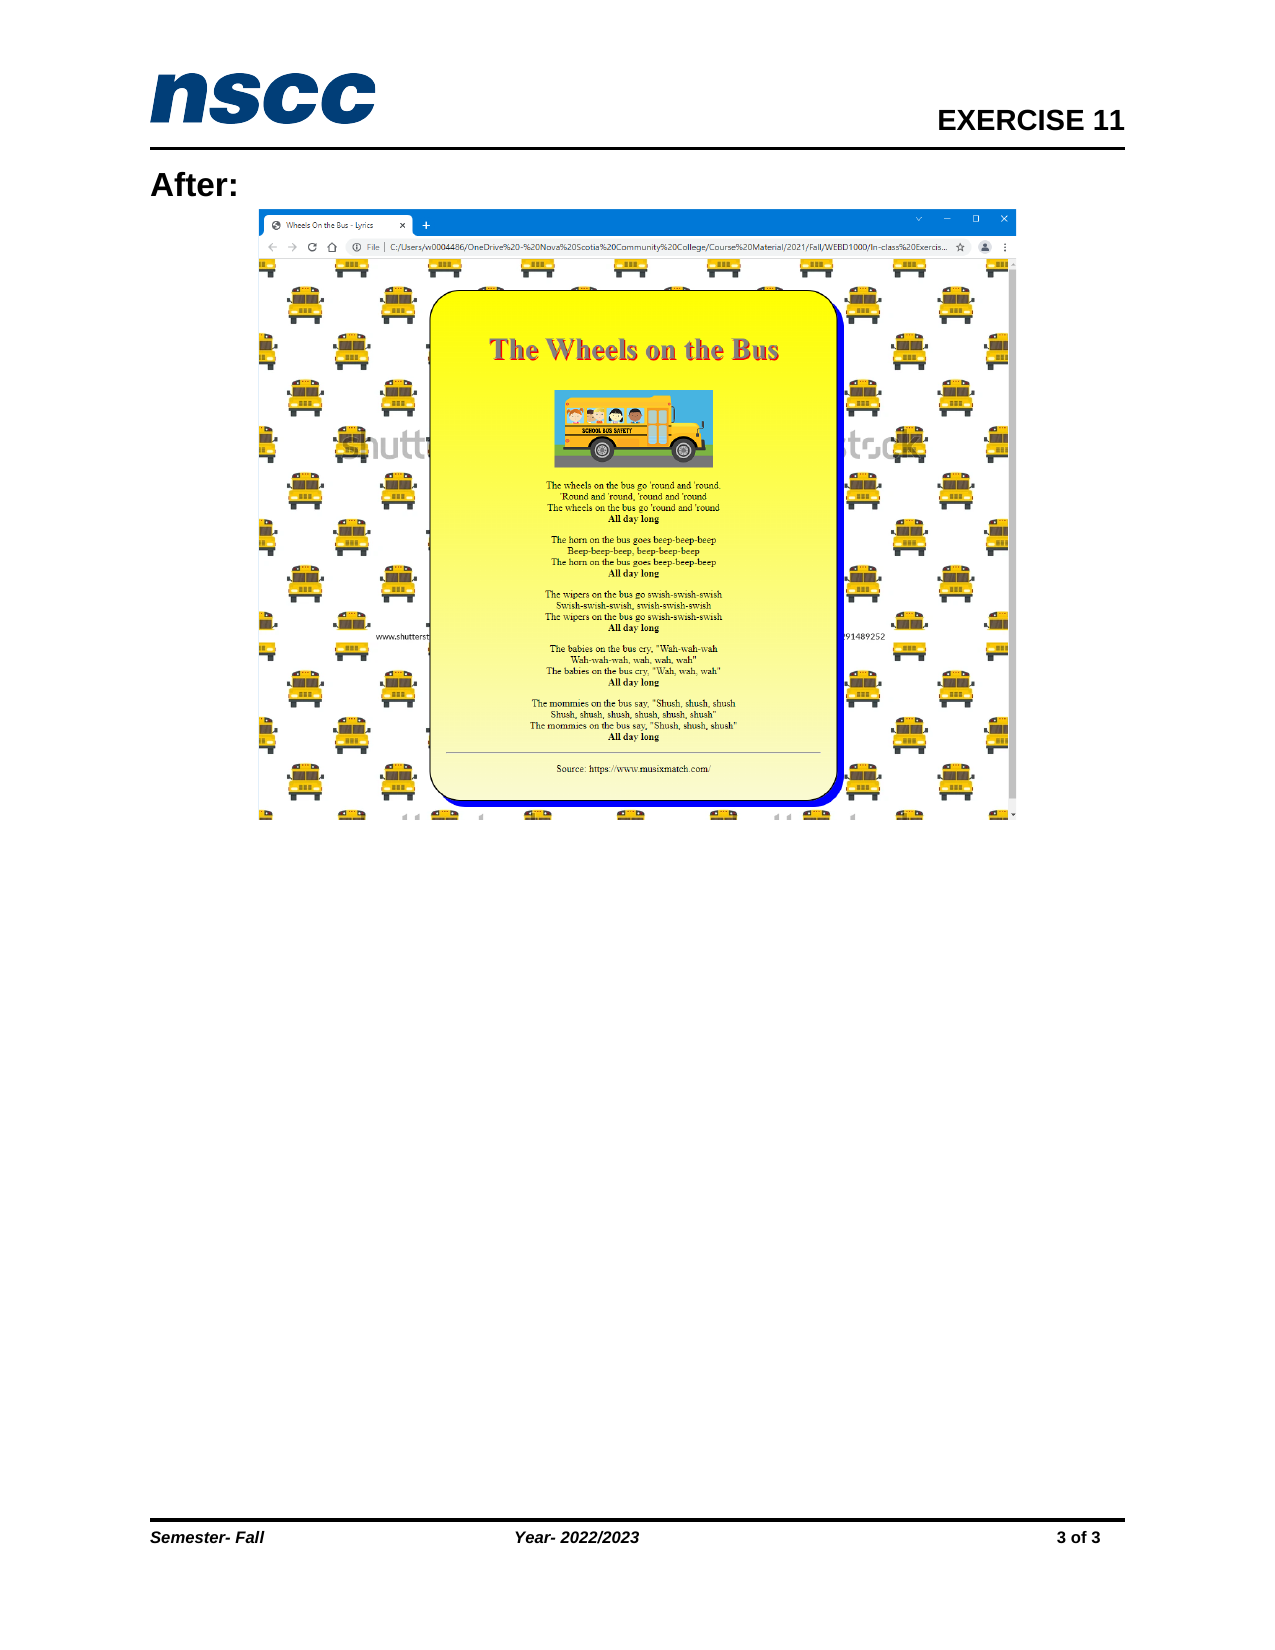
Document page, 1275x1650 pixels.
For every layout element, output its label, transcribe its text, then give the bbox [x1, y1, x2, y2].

picture [150, 73, 375, 124]
subtitle After: [150, 165, 1125, 203]
picture [258, 209, 1017, 820]
